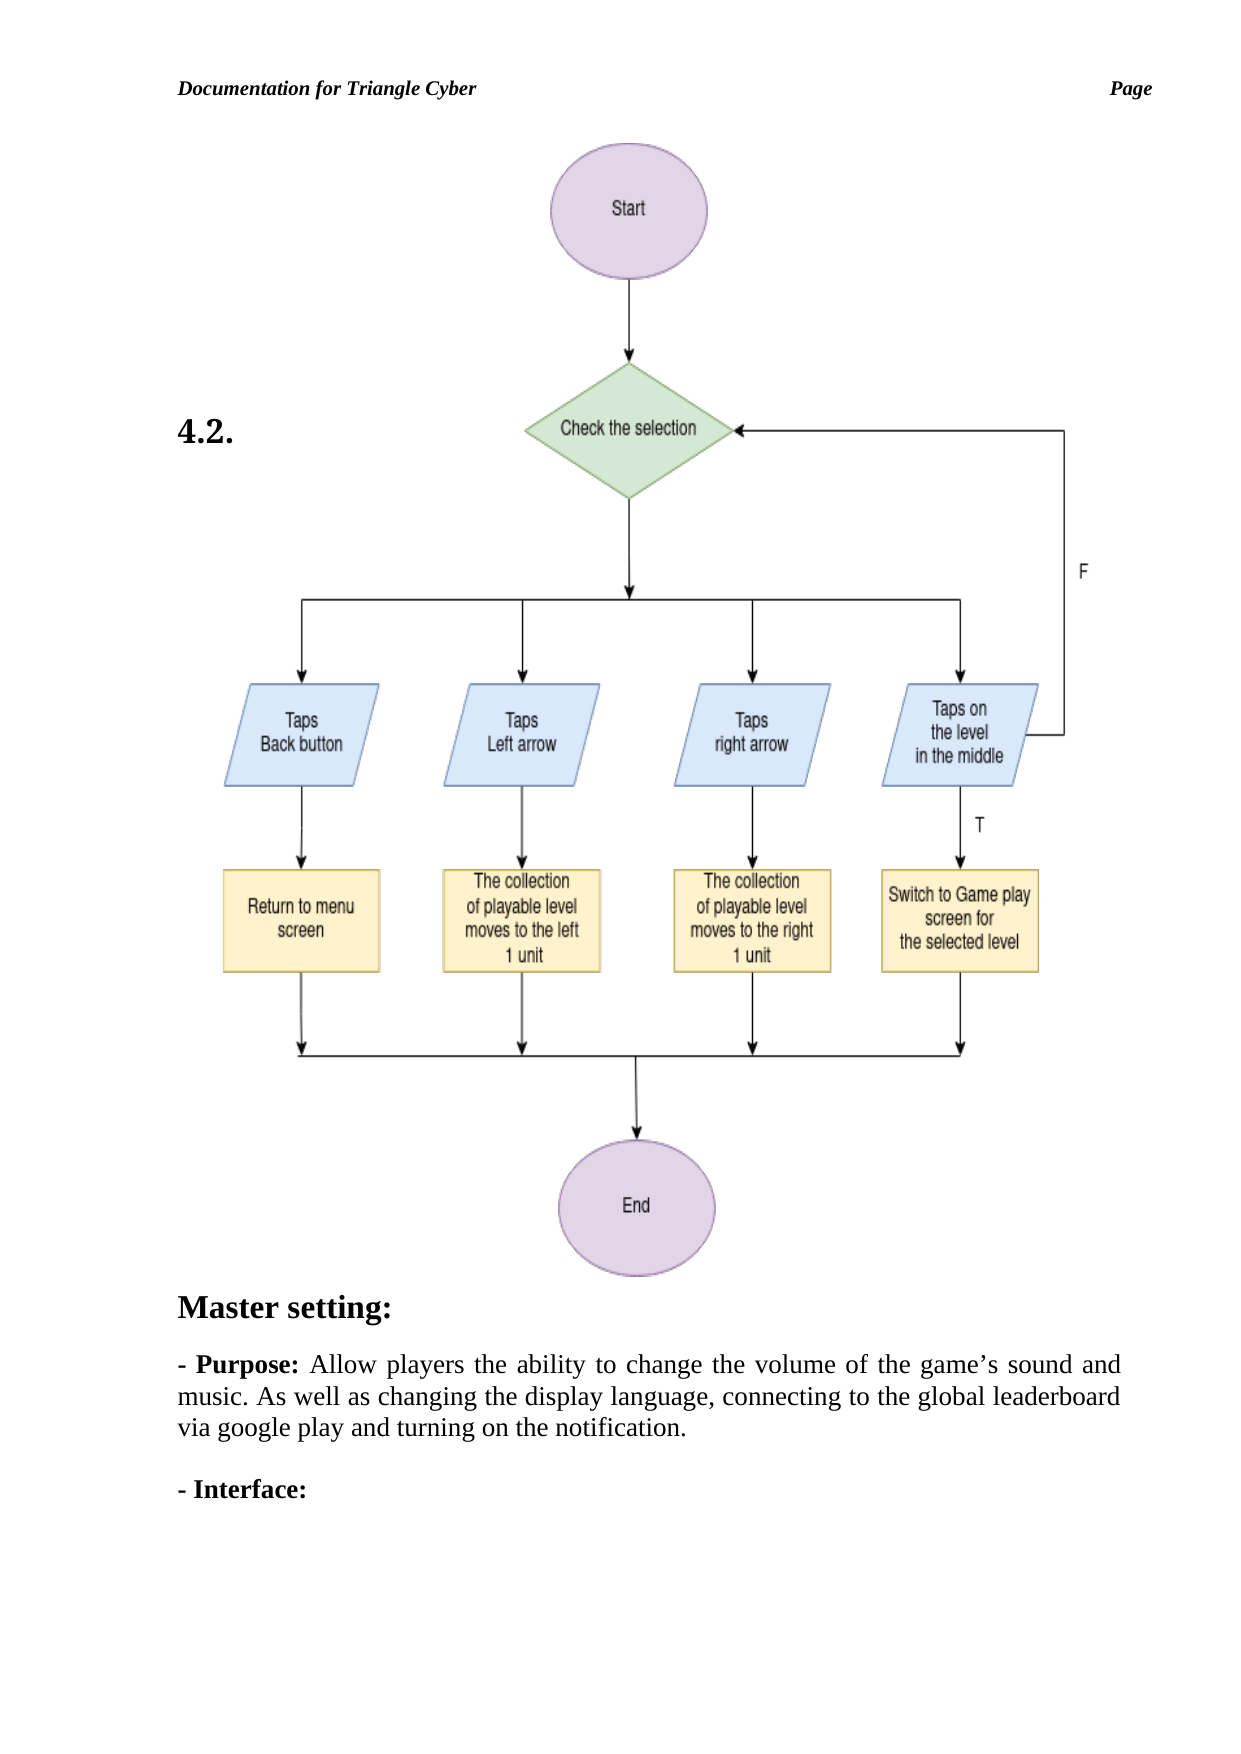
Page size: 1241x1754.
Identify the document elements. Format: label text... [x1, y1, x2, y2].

text - Purpose: Allow players the ability to change the volume of the game’s sound and music. As well as changing the display language, connecting to the global leaderboard via google play and turning on the notification. [177, 1348, 1122, 1442]
subtitle Master setting: [177, 423, 1122, 1323]
picture [222, 143, 1104, 1277]
text - Interface: [177, 1473, 1122, 1504]
